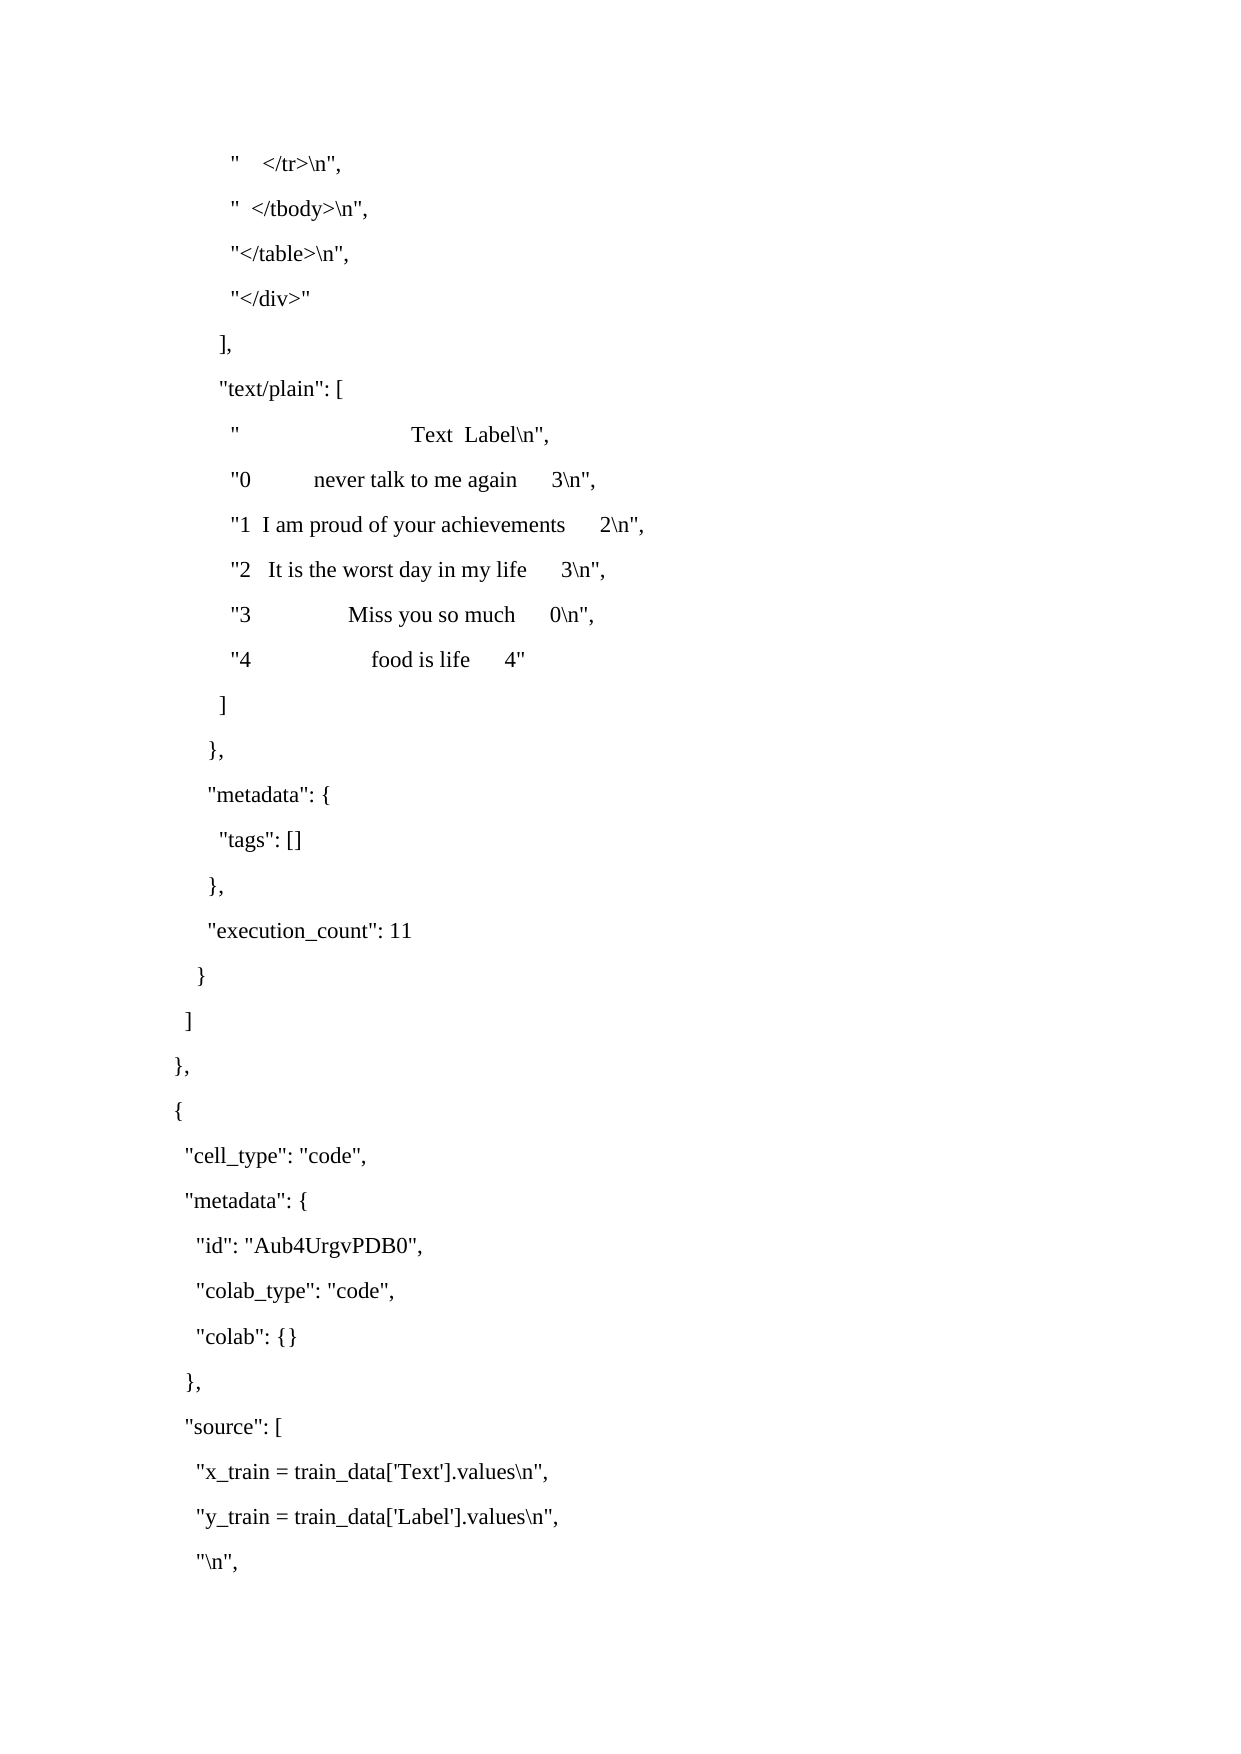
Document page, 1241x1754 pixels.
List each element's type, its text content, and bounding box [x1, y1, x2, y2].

text }, [150, 736, 1090, 763]
text ] [150, 691, 1090, 718]
text }, [150, 1052, 1090, 1078]
text "1 I am proud of your achievements 2\n", [150, 511, 1090, 537]
text "</table>\n", [150, 240, 1090, 267]
text "execution_count": 11 [150, 917, 1090, 943]
text "3 Miss you so much 0\n", [150, 601, 1090, 627]
text "source": [ [150, 1413, 1090, 1439]
text "metadata": { [150, 1187, 1090, 1214]
text "id": "Aub4UrgvPDB0", [150, 1232, 1090, 1259]
text " </tbody>\n", [150, 195, 1090, 221]
text "colab": {} [150, 1323, 1090, 1349]
text "metadata": { [150, 781, 1090, 808]
text "colab_type": "code", [150, 1278, 1090, 1304]
text "y_train = train_data['Label'].values\n", [150, 1503, 1090, 1529]
text "x_train = train_data['Text'].values\n", [150, 1458, 1090, 1484]
text "2 It is the worst day in my life 3\n", [150, 556, 1090, 582]
text ], [150, 330, 1090, 357]
text { [150, 1097, 1090, 1123]
text "cell_type": "code", [150, 1142, 1090, 1169]
text ] [150, 1007, 1090, 1033]
text }, [150, 1368, 1090, 1394]
text "\n", [150, 1548, 1090, 1574]
text "4 food is life 4" [150, 646, 1090, 672]
text "0 never talk to me again 3\n", [150, 466, 1090, 492]
text "</div>" [150, 285, 1090, 312]
text "tags": [] [150, 827, 1090, 853]
text " Text Label\n", [150, 421, 1090, 447]
text } [150, 962, 1090, 988]
text }, [150, 872, 1090, 898]
text " </tr>\n", [150, 150, 1090, 176]
text "text/plain": [ [150, 376, 1090, 402]
